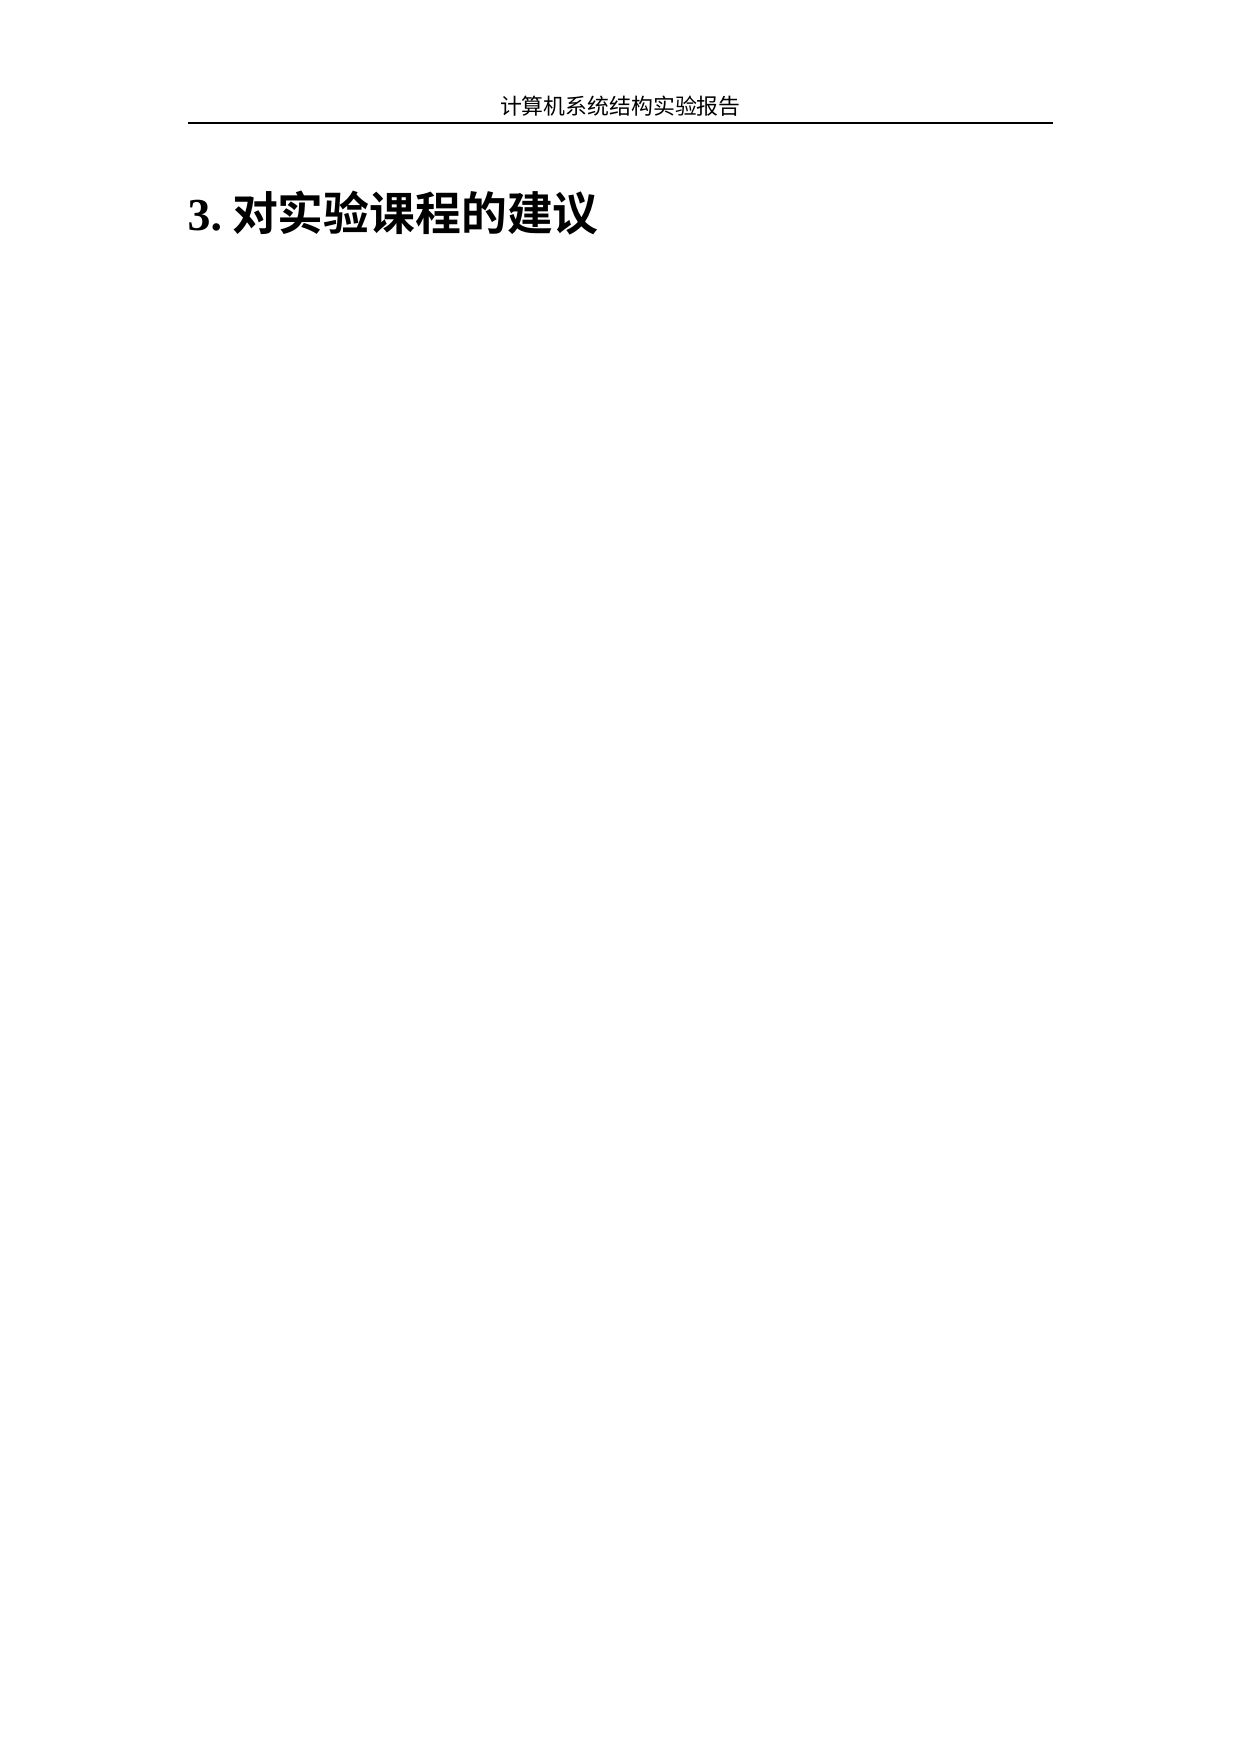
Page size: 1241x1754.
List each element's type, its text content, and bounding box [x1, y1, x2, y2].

subtitle 对实验课程的建议 [187, 162, 1053, 259]
